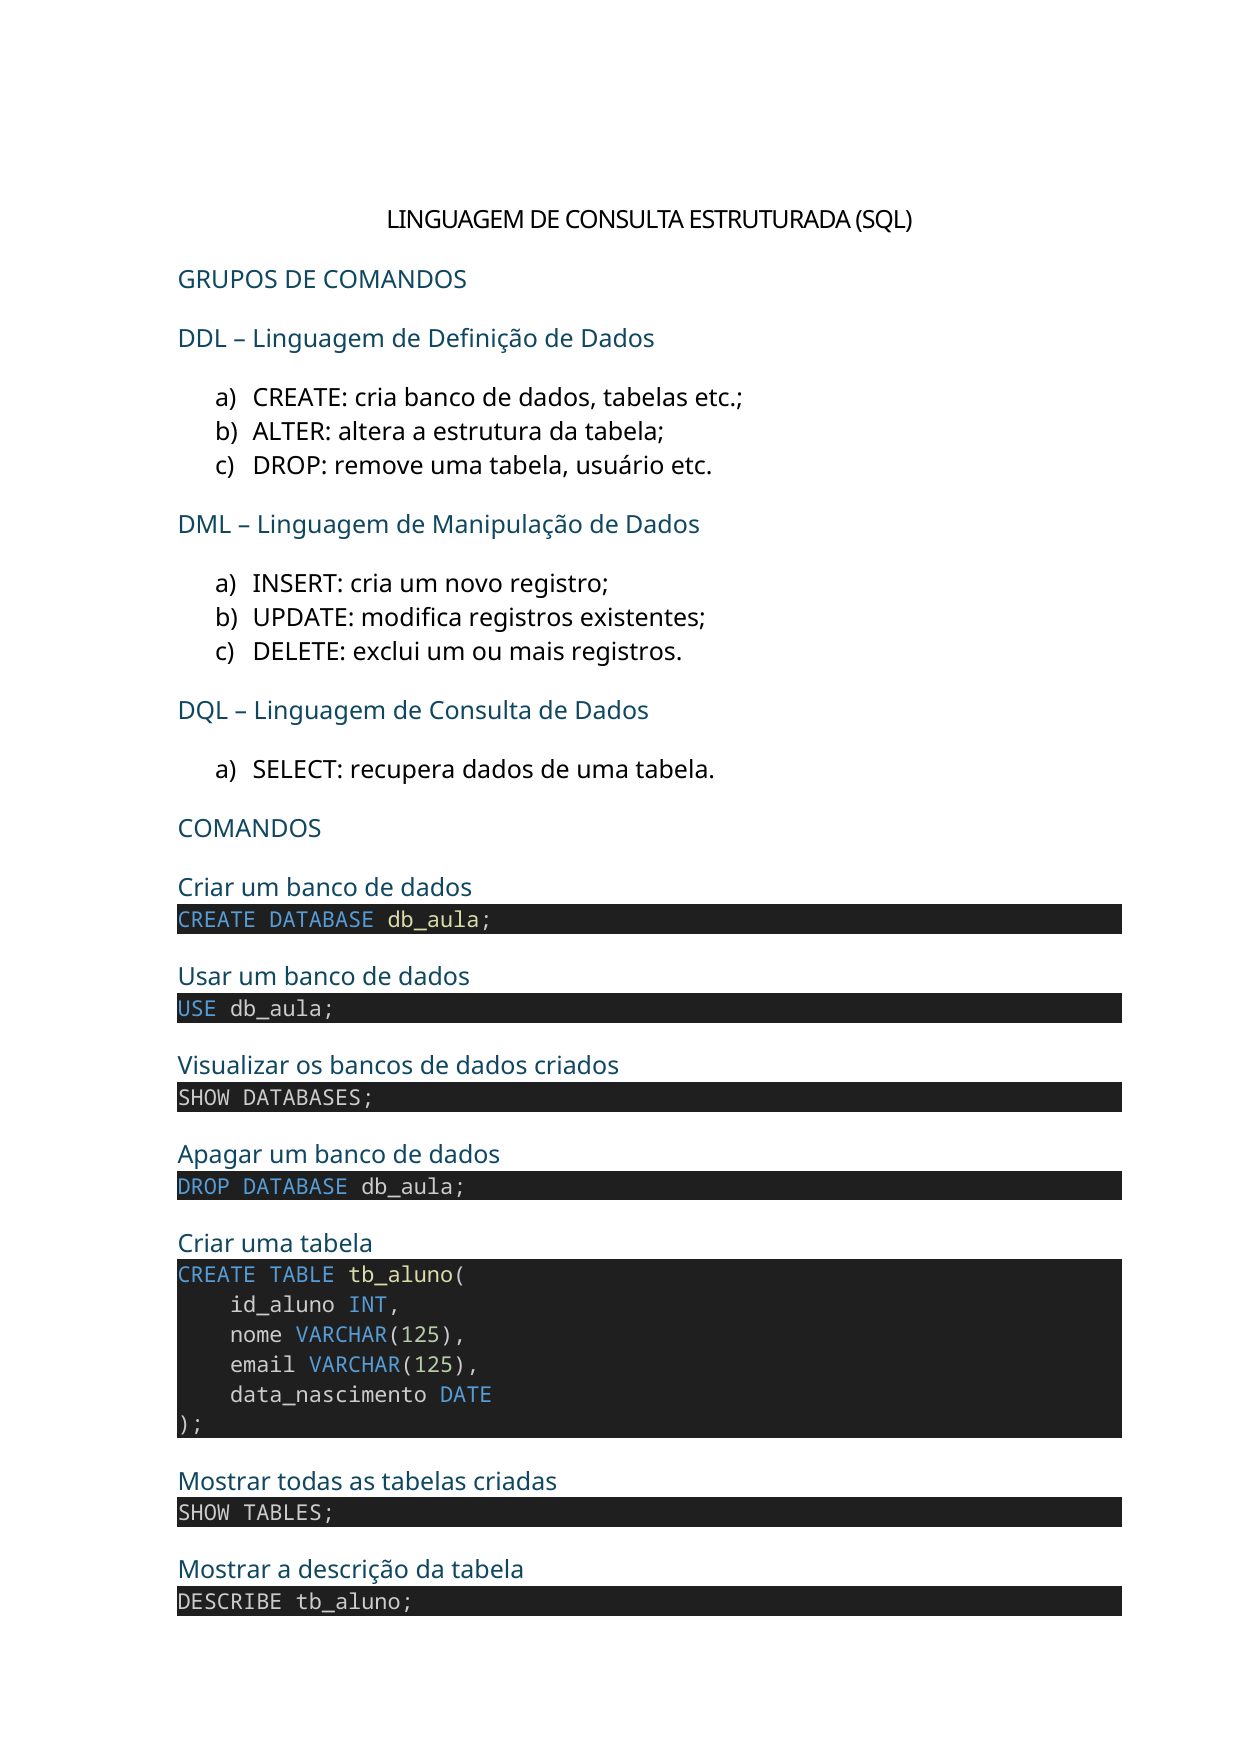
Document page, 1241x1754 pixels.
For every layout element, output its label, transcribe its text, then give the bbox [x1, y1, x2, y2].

text DROP: remove uma tabela, usuário etc. [215, 447, 1122, 482]
subtitle DDL – Linguagem de Definição de Dados [177, 320, 1122, 354]
subtitle Visualizar os bancos de dados criados [177, 1048, 1122, 1082]
list INSERT: cria um novo registro; [215, 566, 1122, 600]
text CREATE TABLE tb_aluno( [177, 1259, 1122, 1289]
text USE db_aula; [177, 993, 1122, 1023]
text SHOW DATABASES; [177, 1082, 1122, 1112]
text ALTER: altera a estrutura da tabela; [215, 413, 1122, 447]
text DROP DATABASE db_aula; [177, 1171, 1122, 1200]
text email VARCHAR(125), [177, 1349, 1122, 1379]
subtitle Mostrar a descrição da tabela [177, 1552, 1122, 1586]
text SHOW TABLES; [177, 1497, 1122, 1527]
subtitle Mostrar todas as tabelas criadas [177, 1463, 1122, 1497]
text UPDATE: modifica registros existentes; [215, 600, 1122, 634]
text id_aluno INT, [177, 1289, 1122, 1319]
subtitle Criar um banco de dados [177, 870, 1122, 904]
text DESCRIBE tb_aluno; [177, 1586, 1122, 1616]
text data_nascimento DATE [177, 1379, 1122, 1408]
title LINGUAGEM DE CONSULTA ESTRUTURADA (sql) [177, 202, 1122, 236]
subtitle DQL – Linguagem de Consulta de Dados [177, 693, 1122, 727]
text nome VARCHAR(125), [177, 1319, 1122, 1349]
subtitle comandos [177, 811, 1122, 845]
subtitle Criar uma tabela [177, 1225, 1122, 1259]
text ); [177, 1408, 1122, 1438]
subtitle Usar um banco de dados [177, 959, 1122, 993]
text DELETE: exclui um ou mais registros. [215, 634, 1122, 668]
subtitle grupos de comandos [177, 261, 1122, 295]
text CREATE: cria banco de dados, tabelas etc.; [215, 379, 1122, 413]
subtitle DML – Linguagem de Manipulação de Dados [177, 507, 1122, 541]
list SELECT: recupera dados de uma tabela. [215, 752, 1122, 786]
text CREATE DATABASE db_aula; [177, 904, 1122, 934]
subtitle Apagar um banco de dados [177, 1137, 1122, 1171]
